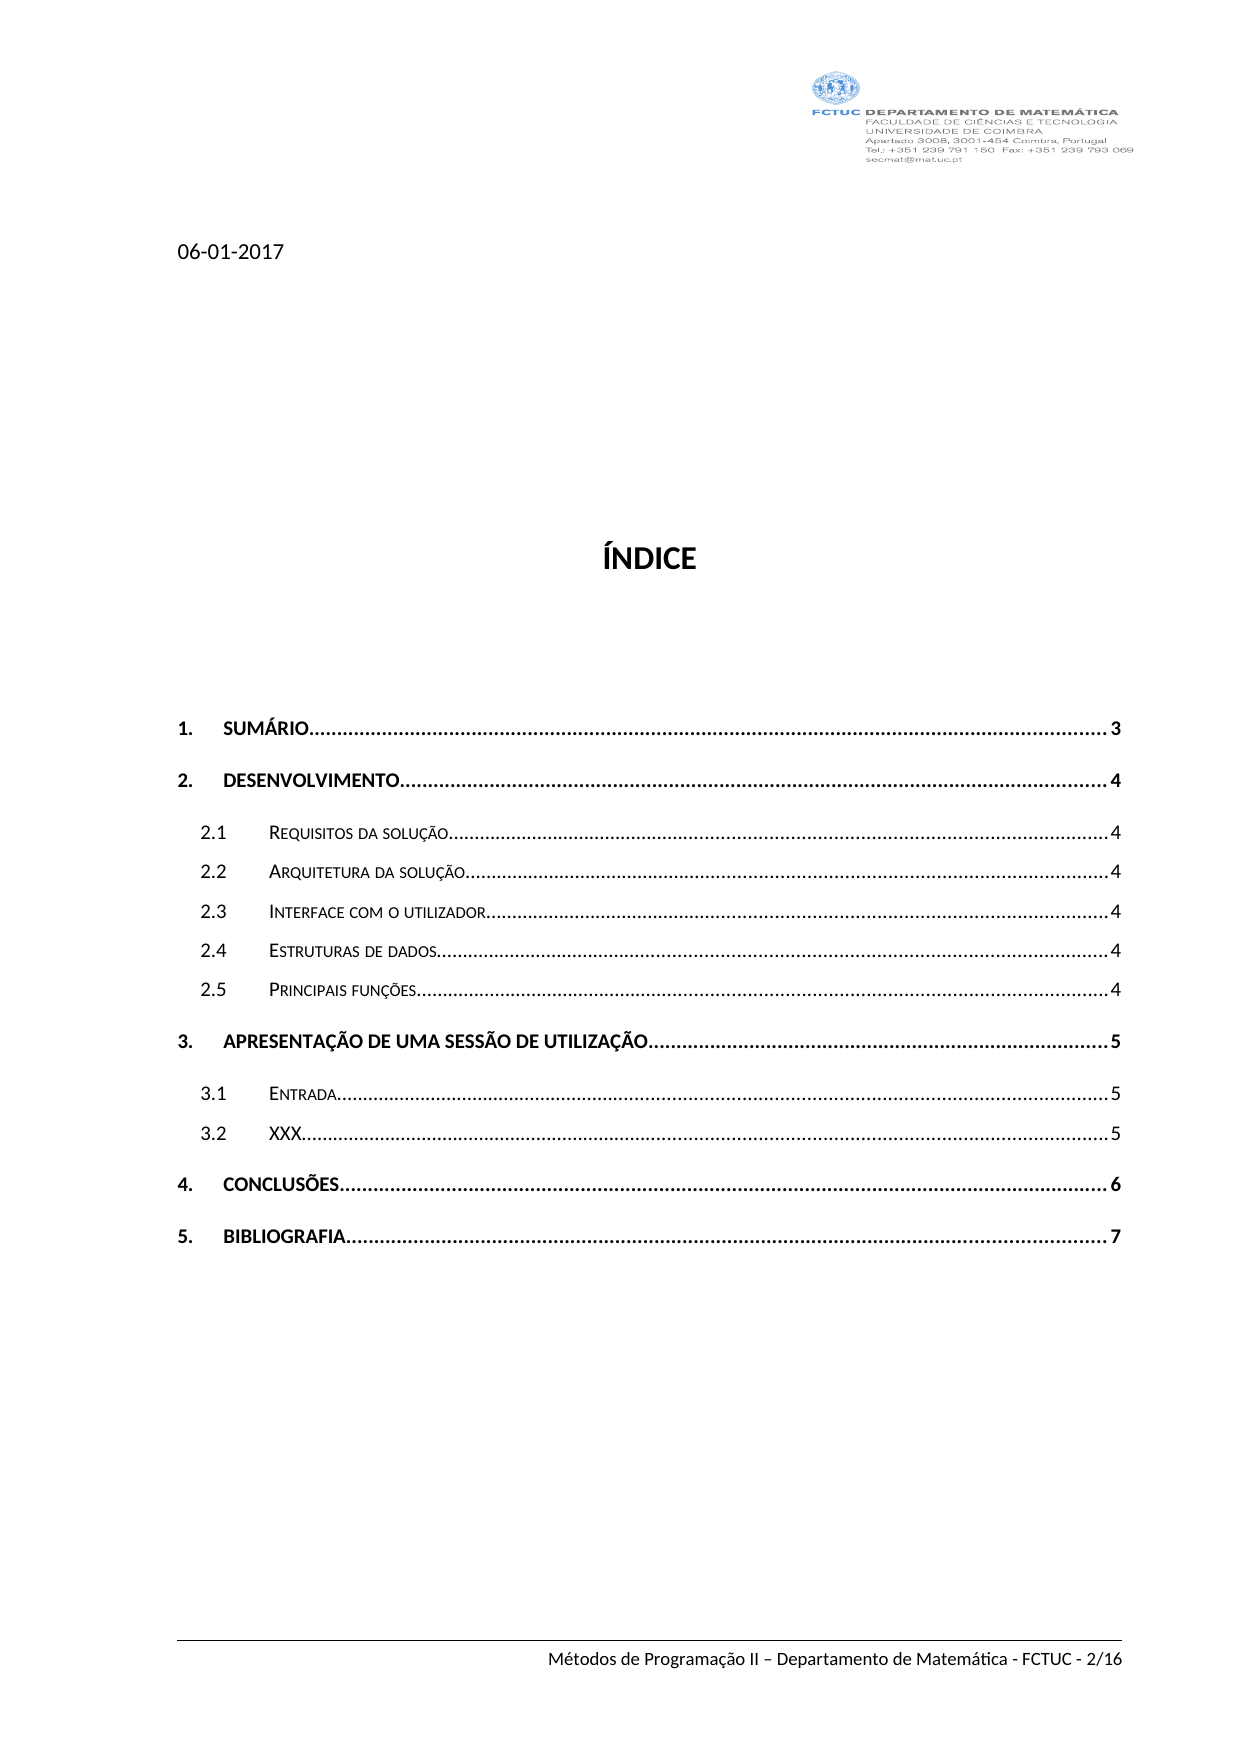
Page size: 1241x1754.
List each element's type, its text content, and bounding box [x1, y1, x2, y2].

text 2.3 Interface com o utilizador 4 [200, 898, 1122, 923]
text 3.1 Entrada 5 [200, 1080, 1122, 1106]
text ÍNDICE [177, 528, 1122, 578]
text 3. Apresentação de uma sessão de utilização 5 [177, 1028, 1122, 1054]
text 2.5 Principais funções 4 [200, 977, 1122, 1002]
text 4. Conclusões 6 [177, 1172, 1122, 1197]
text 06-01-2017 [177, 236, 1122, 265]
text 3.2 XXX 5 [200, 1120, 1122, 1145]
text 2.4 Estruturas de dados 4 [200, 937, 1122, 963]
text 2.1 Requisitos da solução 4 [200, 819, 1122, 844]
text 2.2 Arquitetura da solução 4 [200, 858, 1122, 884]
text 1. Sumário 3 [177, 715, 1122, 741]
text 5. Bibliografia 7 [177, 1223, 1122, 1249]
text 2. Desenvolvimento 4 [177, 767, 1122, 793]
